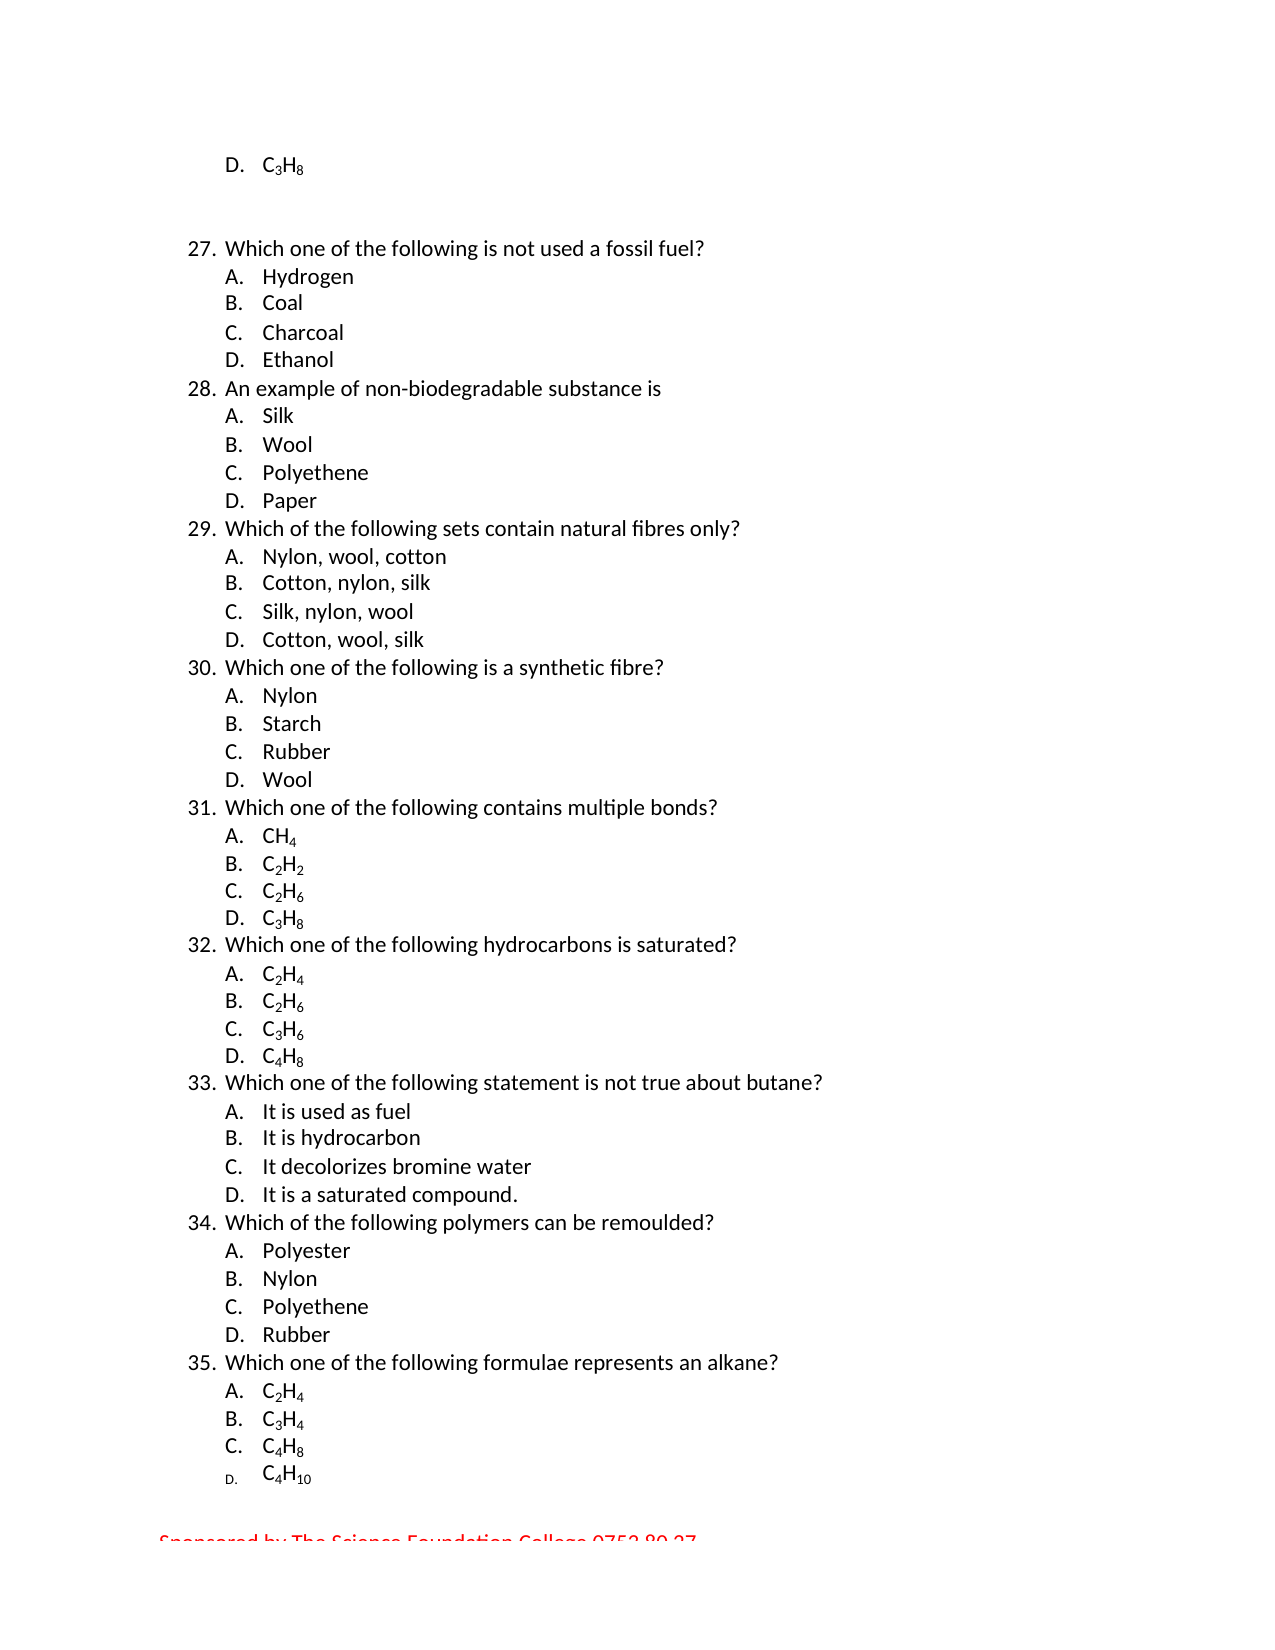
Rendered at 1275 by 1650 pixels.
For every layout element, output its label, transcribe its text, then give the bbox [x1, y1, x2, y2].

text C. C2H6 [225, 878, 1096, 905]
text A. Hydrogen [225, 262, 1096, 291]
text D. Rubber [225, 1320, 1096, 1348]
text C. It decolorizes bromine water [225, 1152, 1096, 1180]
text A. Nylon B. Starch C. Rubber D. Wool [225, 681, 335, 793]
text D. C4H10 [225, 1460, 1096, 1487]
text A. Nylon, wool, cotton [225, 542, 1096, 570]
text A. Silk [225, 402, 1096, 430]
text B. Wool [225, 430, 1096, 458]
text B. C2H2 [225, 851, 1096, 878]
text A. Polyester [225, 1236, 1096, 1264]
text D. C4H8 [225, 1043, 1096, 1070]
text C. Polyethene [225, 1292, 1096, 1320]
text 30. Which one of the following is a synthetic fibre? [187, 653, 1096, 681]
text 32. Which one of the following hydrocarbons is saturated? [187, 932, 1096, 959]
text B. Coal [225, 291, 1096, 318]
text 31. Which one of the following contains multiple bonds? [187, 793, 1096, 821]
text C. C3H6 [225, 1016, 1096, 1043]
text A. CH4 [225, 821, 1096, 851]
text A. C2H4 [225, 1376, 1096, 1406]
text B. It is hydrocarbon [225, 1125, 1096, 1152]
text C. Silk, nylon, wool [225, 597, 1096, 625]
text 34. Which of the following polymers can be remoulded? [187, 1208, 1096, 1236]
text D. Cotton, wool, silk [225, 625, 1096, 653]
text A. C2H4 [225, 959, 1096, 989]
text D. Ethanol [225, 346, 1096, 374]
text 29. Which of the following sets contain natural fibres only? [187, 514, 1096, 542]
text B. Nylon [225, 1264, 1096, 1292]
text C. C4H8 [225, 1433, 1096, 1460]
text D. C3H8 [225, 150, 1096, 179]
text B. C3H4 [225, 1406, 1096, 1433]
text B. Cotton, nylon, silk [225, 570, 1096, 597]
text C. Polyethene [225, 458, 1096, 486]
text 35. Which one of the following formulae represents an alkane? [187, 1348, 1096, 1376]
text B. C2H6 [225, 989, 1096, 1016]
text 27. Which one of the following is not used a fossil fuel? [187, 234, 1096, 262]
text D. It is a saturated compound. [225, 1180, 1096, 1208]
text D. C3H8 [225, 905, 1096, 932]
text A. It is used as fuel [225, 1097, 1096, 1125]
text 33. Which one of the following statement is not true about butane? [187, 1070, 1096, 1097]
text D. Paper [225, 486, 1096, 514]
text 28. An example of non-biodegradable substance is [187, 374, 1096, 402]
text C. Charcoal [225, 318, 1096, 346]
